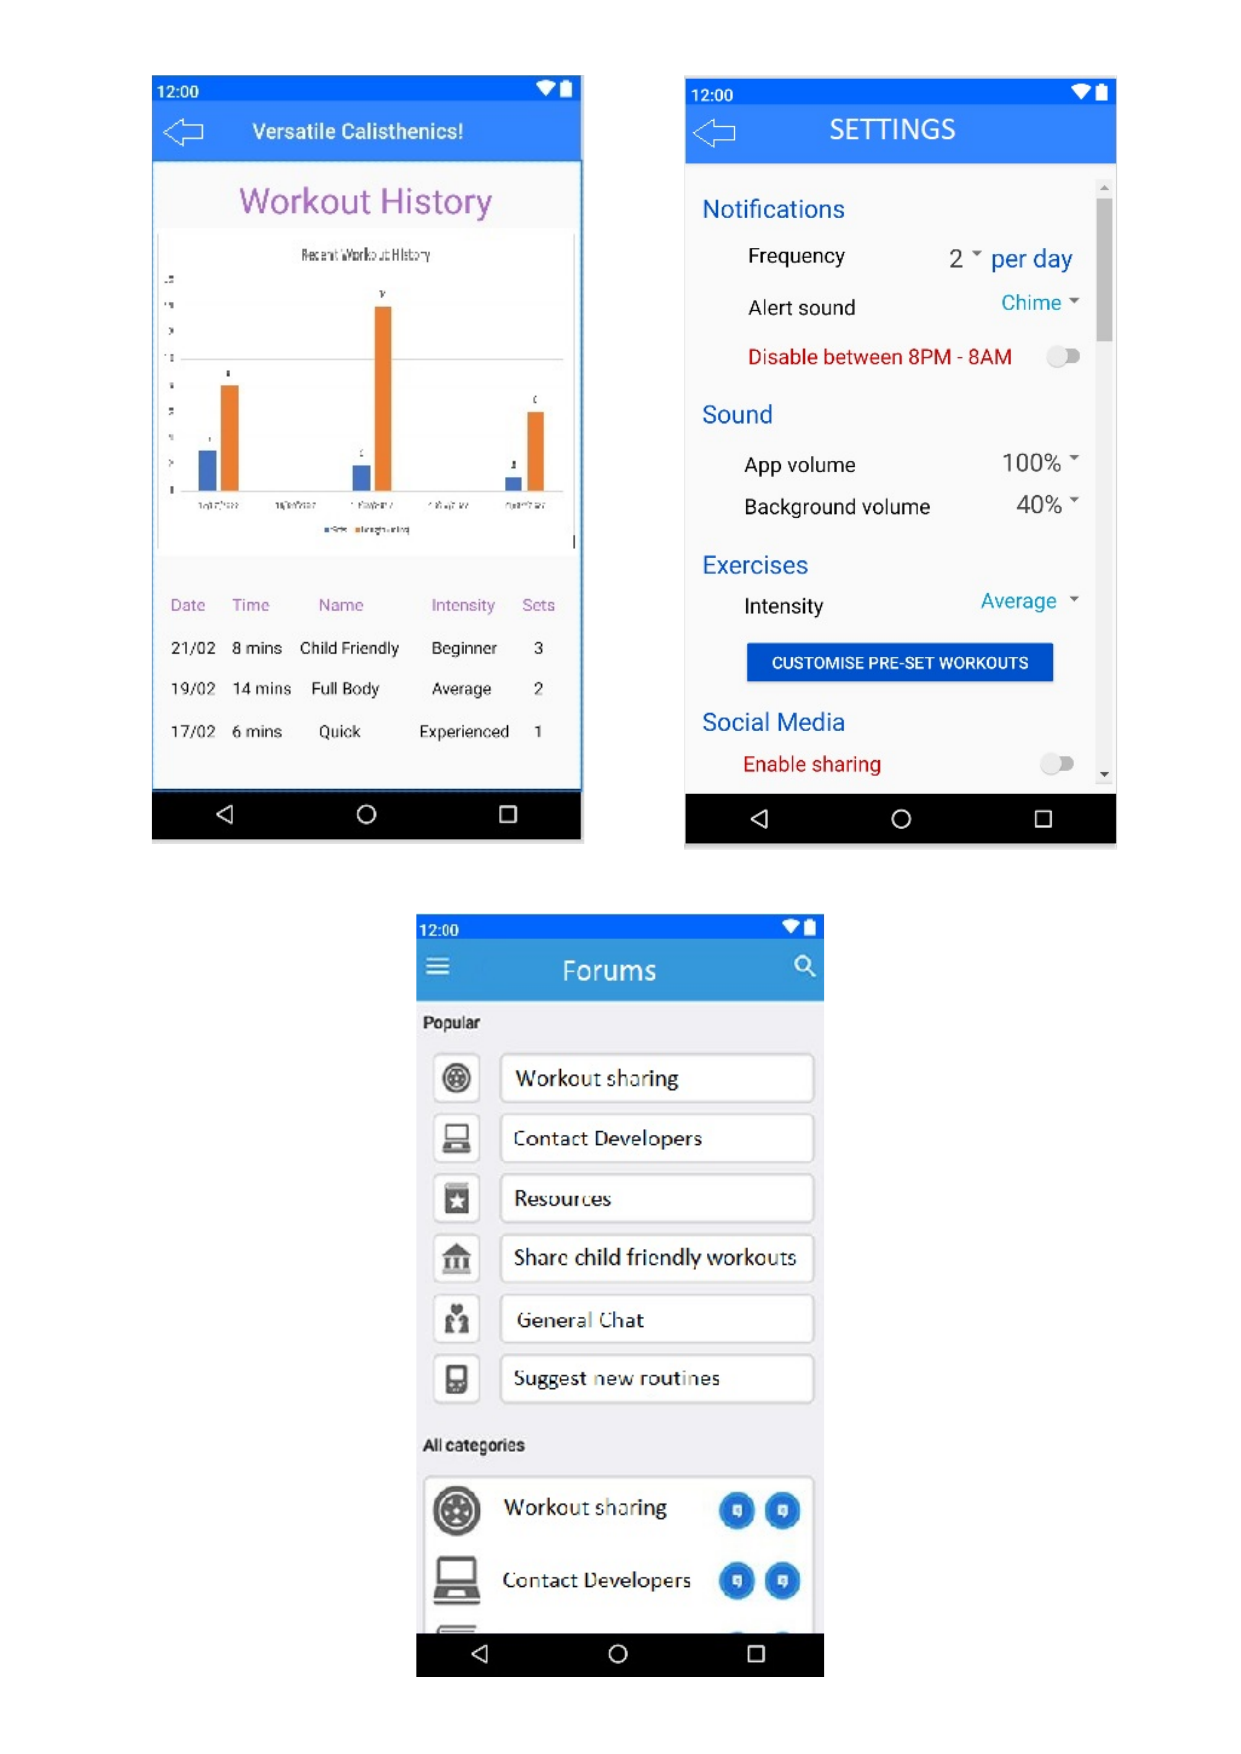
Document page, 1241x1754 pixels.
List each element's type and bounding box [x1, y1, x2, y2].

picture [150, 75, 584, 840]
picture [682, 75, 1117, 847]
picture [414, 913, 823, 1673]
